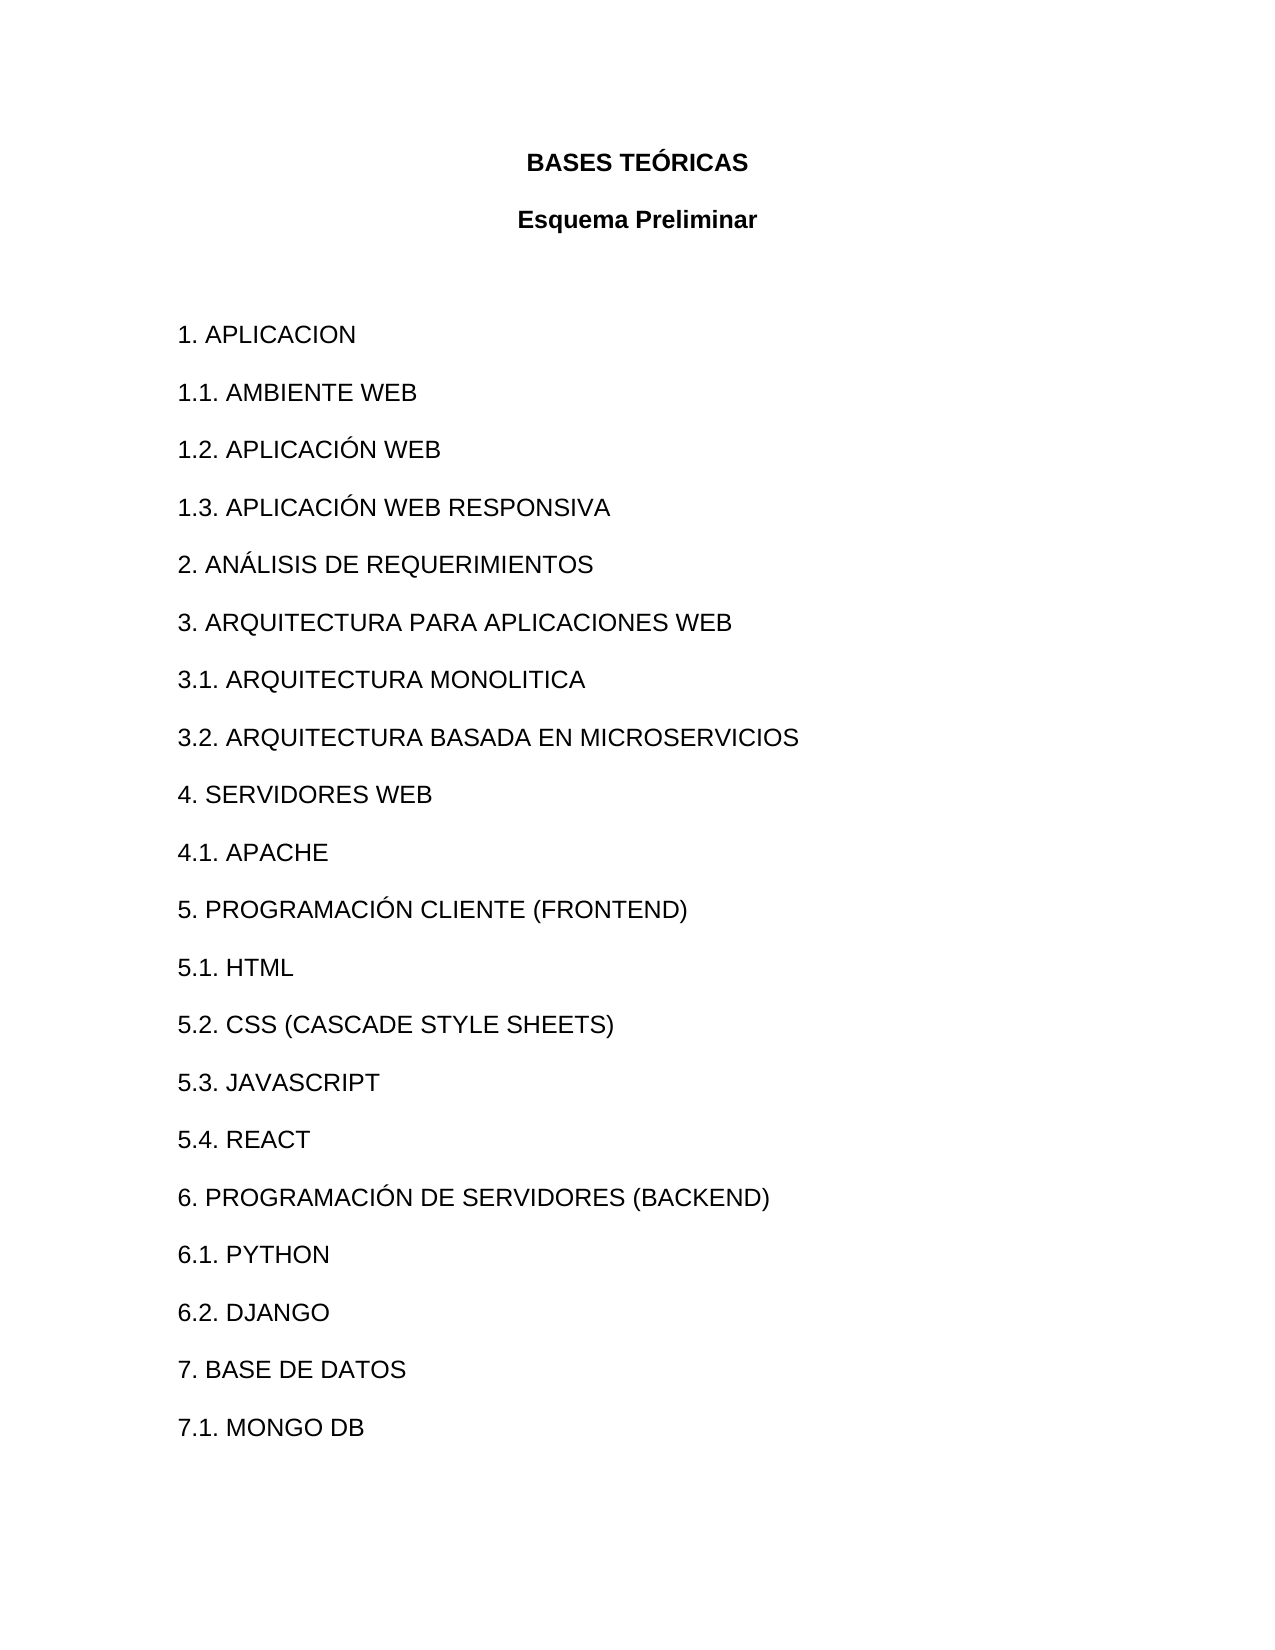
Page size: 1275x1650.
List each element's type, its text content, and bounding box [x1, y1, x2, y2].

text 3.2. ARQUITECTURA BASADA EN MICROSERVICIOS [177, 723, 1098, 751]
text 7. BASE DE DATOS [177, 1355, 1098, 1384]
text 5.4. REACT [177, 1125, 1098, 1154]
text 5. PROGRAMACIÓN CLIENTE (FRONTEND) [177, 895, 1098, 924]
text 2. ANÁLISIS DE REQUERIMIENTOS [177, 550, 1098, 579]
text 1. APLICACION [177, 320, 1098, 349]
text 6. PROGRAMACIÓN DE SERVIDORES (BACKEND) [177, 1183, 1098, 1211]
text 3. ARQUITECTURA PARA APLICACIONES WEB [177, 608, 1098, 636]
text 7.1. MONGO DB [177, 1413, 1098, 1441]
text 4.1. APACHE [177, 838, 1098, 866]
text Esquema Preliminar [177, 205, 1098, 234]
text 1.3. APLICACIÓN WEB RESPONSIVA [177, 493, 1098, 521]
text 3.1. ARQUITECTURA MONOLITICA [177, 665, 1098, 694]
text 6.2. DJANGO [177, 1298, 1098, 1326]
text 1.1. AMBIENTE WEB [177, 378, 1098, 406]
text 5.2. CSS (CASCADE STYLE SHEETS) [177, 1010, 1098, 1039]
text BASES TEÓRICAS [177, 148, 1098, 176]
text 6.1. PYTHON [177, 1240, 1098, 1269]
text 1.2. APLICACIÓN WEB [177, 435, 1098, 464]
text 4. SERVIDORES WEB [177, 780, 1098, 809]
text 5.1. HTML [177, 953, 1098, 981]
text 5.3. JAVASCRIPT [177, 1068, 1098, 1096]
